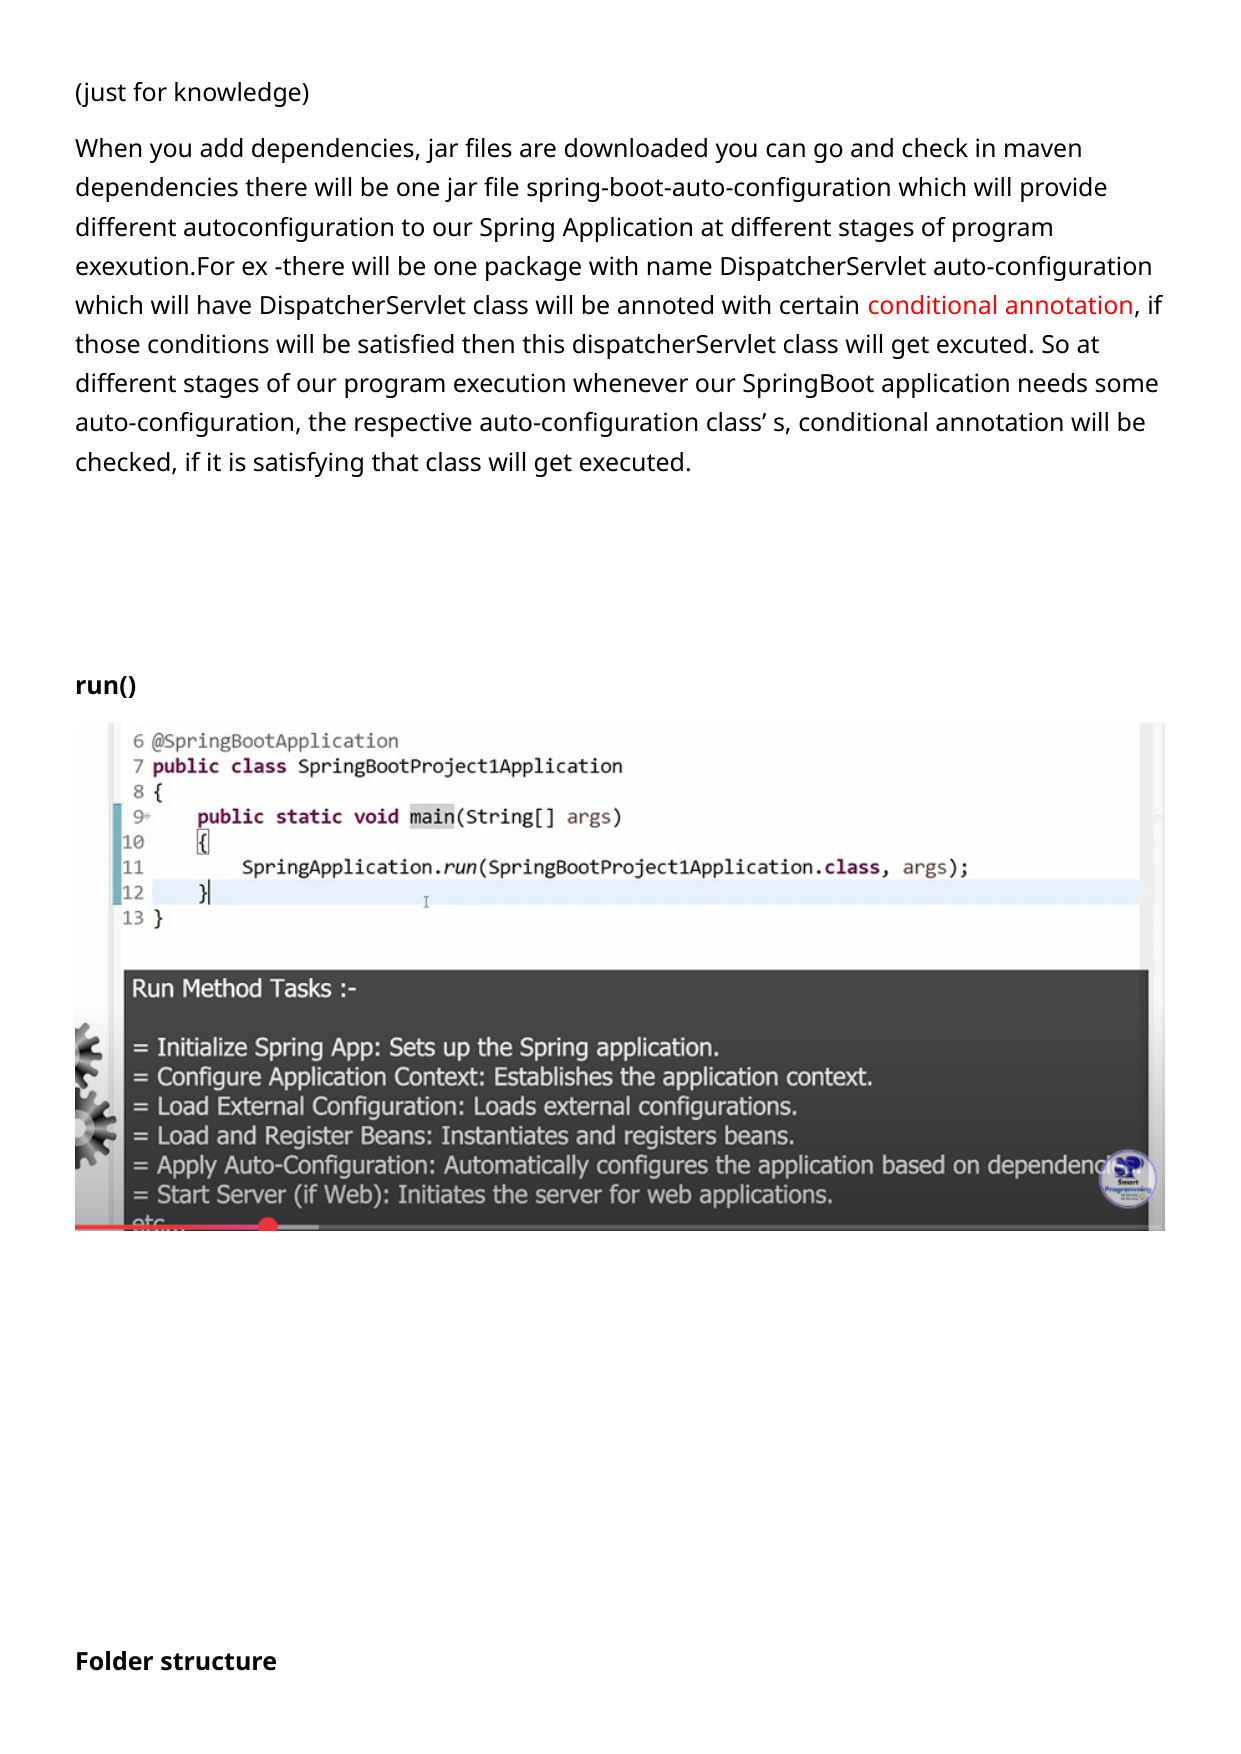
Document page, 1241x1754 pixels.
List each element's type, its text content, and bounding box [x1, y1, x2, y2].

text Folder structure [75, 1643, 1165, 1677]
text run() [75, 667, 1165, 702]
picture [75, 723, 1166, 1231]
text When you add dependencies, jar files are downloaded you can go and check in maven dependencies there will be one jar file spring-boot-auto-configuration which will provide different autoconfiguration to our Spring Application at different stages of program exexution.For ex -there will be one package with name DispatcherServlet auto-configuration which will have DispatcherServlet class will be annoted with certain conditional annotation, if those conditions will be satisfied then this dispatcherServlet class will get excuted. So at different stages of our program execution whenever our SpringBoot application needs some auto-configuration, the respective auto-configuration class’ s, conditional annotation will be checked, if it is satisfying that class will get executed. [75, 131, 1165, 478]
text (just for knowledge) [75, 75, 1165, 109]
